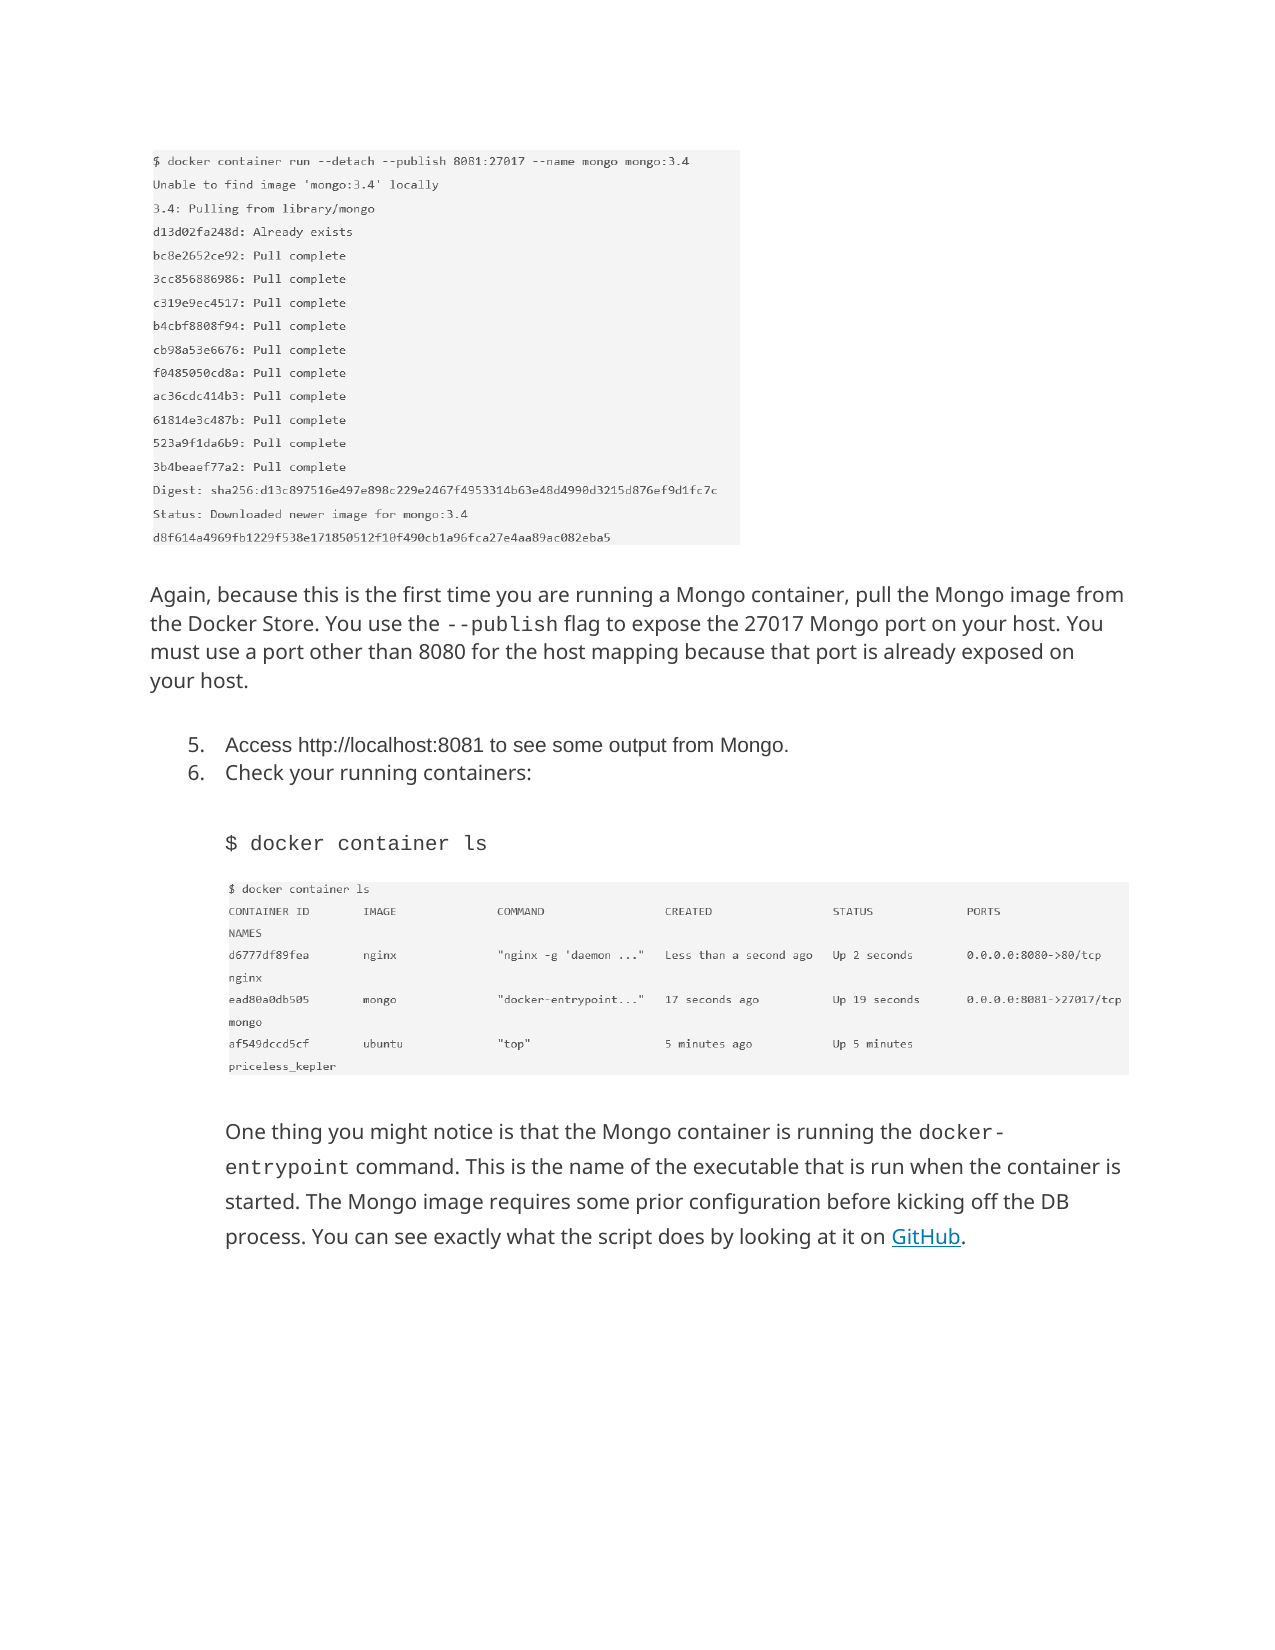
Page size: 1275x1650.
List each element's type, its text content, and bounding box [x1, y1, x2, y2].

list One thing you might notice is that the Mongo container is running the docker-entrypoint command. This is the name of the executable that is run when the container is started. The Mongo image requires some prior configuration before kicking off the DB process. You can see exactly what the script does by looking at it on GitHub. [225, 1110, 1125, 1250]
text $ docker container ls [225, 822, 1125, 857]
list Access http://localhost:8081 to see some output from Mongo. [187, 730, 1125, 758]
picture [225, 882, 1129, 1075]
picture [150, 150, 741, 545]
list Check your running containers: [187, 758, 1125, 787]
text Again, because this is the first time you are running a Mongo container, pull the Mongo image from the Docker Store. You use the --publish flag to expose the 27017 Mongo port on your host. You must use a port other than 8080 for the host mapping because that port is already exposed on your host. [150, 580, 1125, 694]
